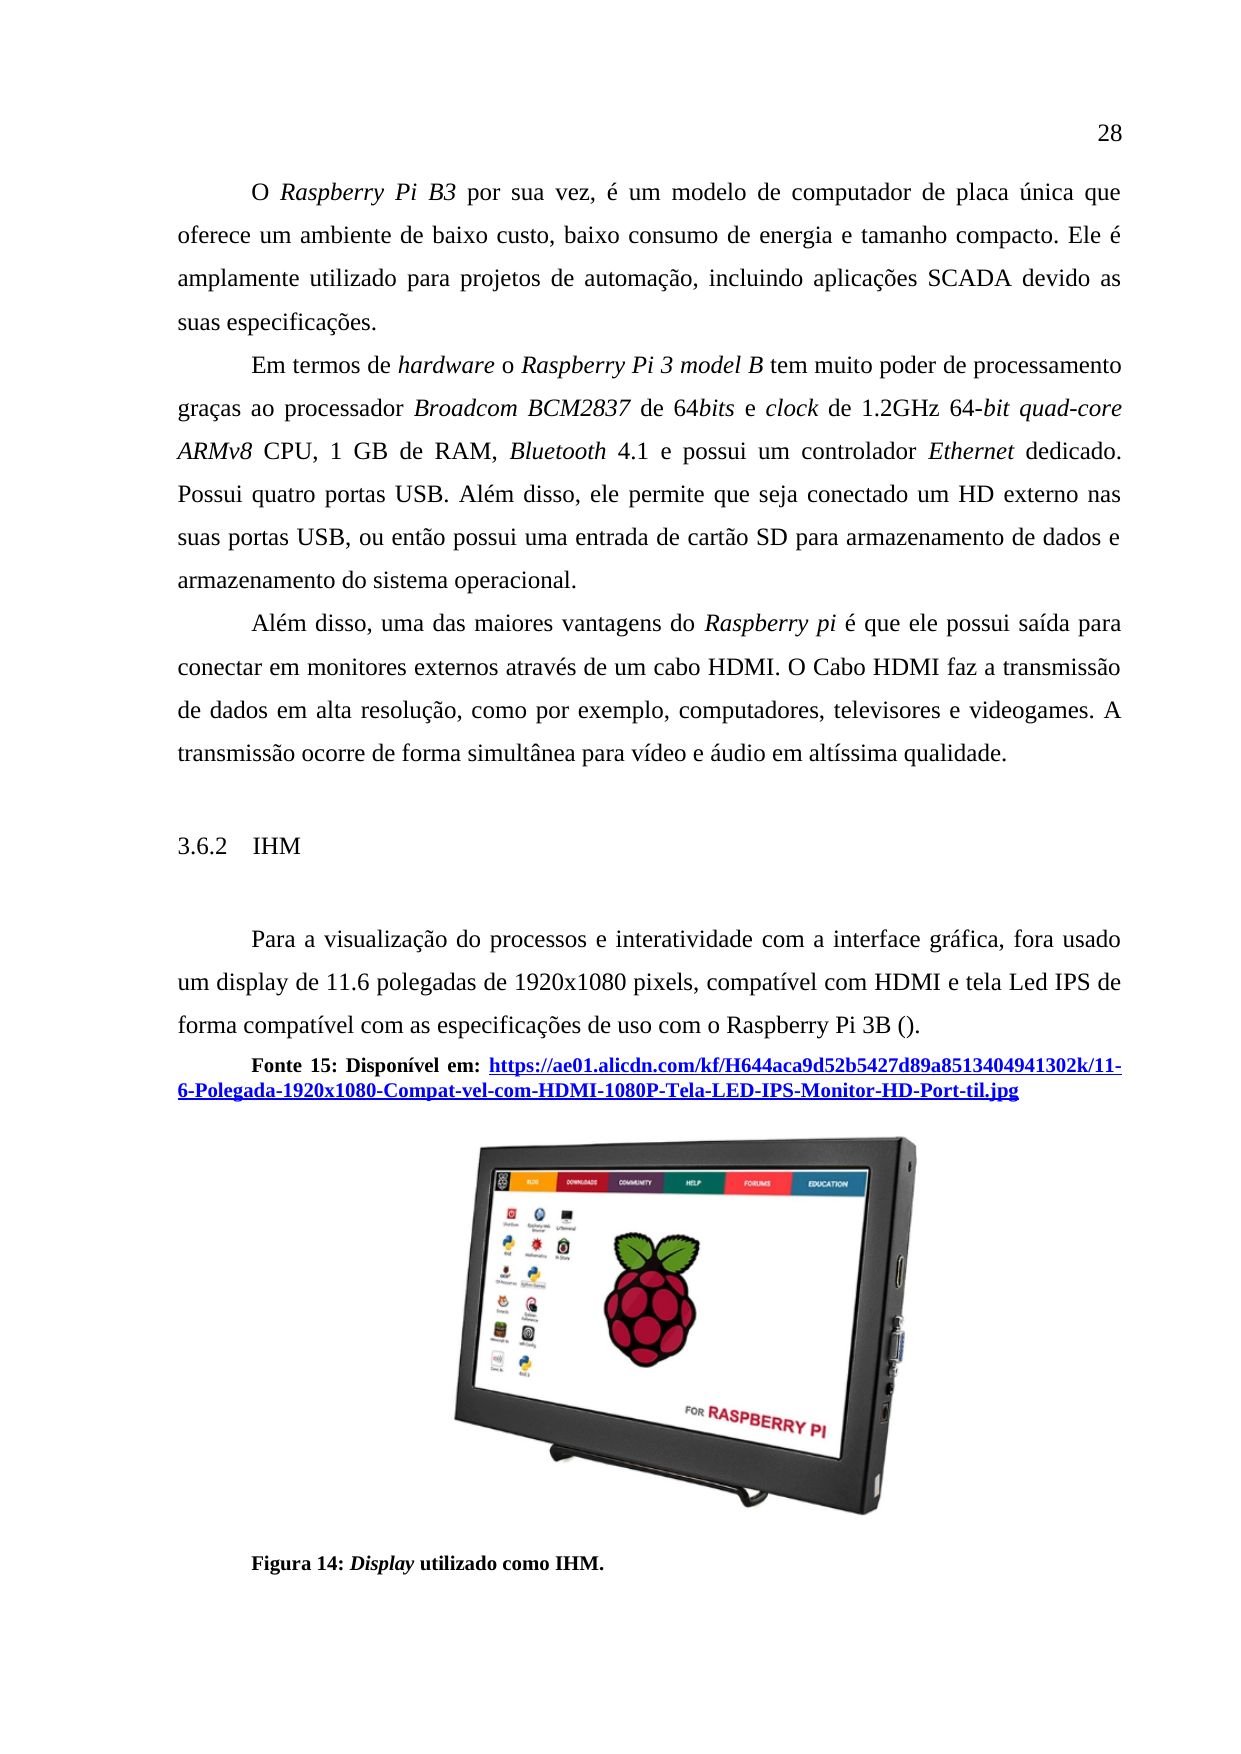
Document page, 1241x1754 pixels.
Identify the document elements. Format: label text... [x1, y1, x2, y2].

text Para a visualização do processos e interatividade com a interface gráfica, fora usado um display de 11.6 polegadas de 1920x1080 pixels, compatível com HDMI e tela Led IPS de forma compatível com as especificações de uso com o Raspberry Pi 3B (). [177, 924, 1122, 1039]
text Fonte 15: Disponível em: https://ae01.alicdn.com/kf/H644aca9d52b5427d89a8513404941302k/11-6-Polegada-1920x1080-Compat-vel-com-HDMI-1080P-Tela-LED-IPS-Monitor-HD-Port-til.jpg [177, 1053, 1122, 1102]
text Além disso, uma das maiores vantagens do Raspberry pi é que ele possui saída para conectar em monitores externos através de um cabo HDMI. O Cabo HDMI faz a transmissão de dados em alta resolução, como por exemplo, computadores, televisores e videogames. A transmissão ocorre de forma simultânea para vídeo e áudio em altíssima qualidade. [177, 608, 1122, 767]
subtitle IHM [177, 831, 1122, 860]
text Figura 14: Display utilizado como IHM. [177, 1551, 1122, 1575]
text Em termos de hardware o Raspberry Pi 3 model B tem muito poder de processamento graças ao processador Broadcom BCM2837 de 64bits e clock de 1.2GHz 64-bit quad-core ARMv8 CPU, 1 GB de RAM, Bluetooth 4.1 e possui um controlador Ethernet dedicado. Possui quatro portas USB. Além disso, ele permite que seja conectado um HD externo nas suas portas USB, ou então possui uma entrada de cartão SD para armazenamento de dados e armazenamento do sistema operacional. [177, 350, 1122, 594]
picture [400, 1101, 937, 1537]
text O Raspberry Pi B3 por sua vez, é um modelo de computador de placa única que oferece um ambiente de baixo custo, baixo consumo de energia e tamanho compacto. Ele é amplamente utilizado para projetos de automação, incluindo aplicações SCADA devido as suas especificações. [177, 177, 1122, 335]
